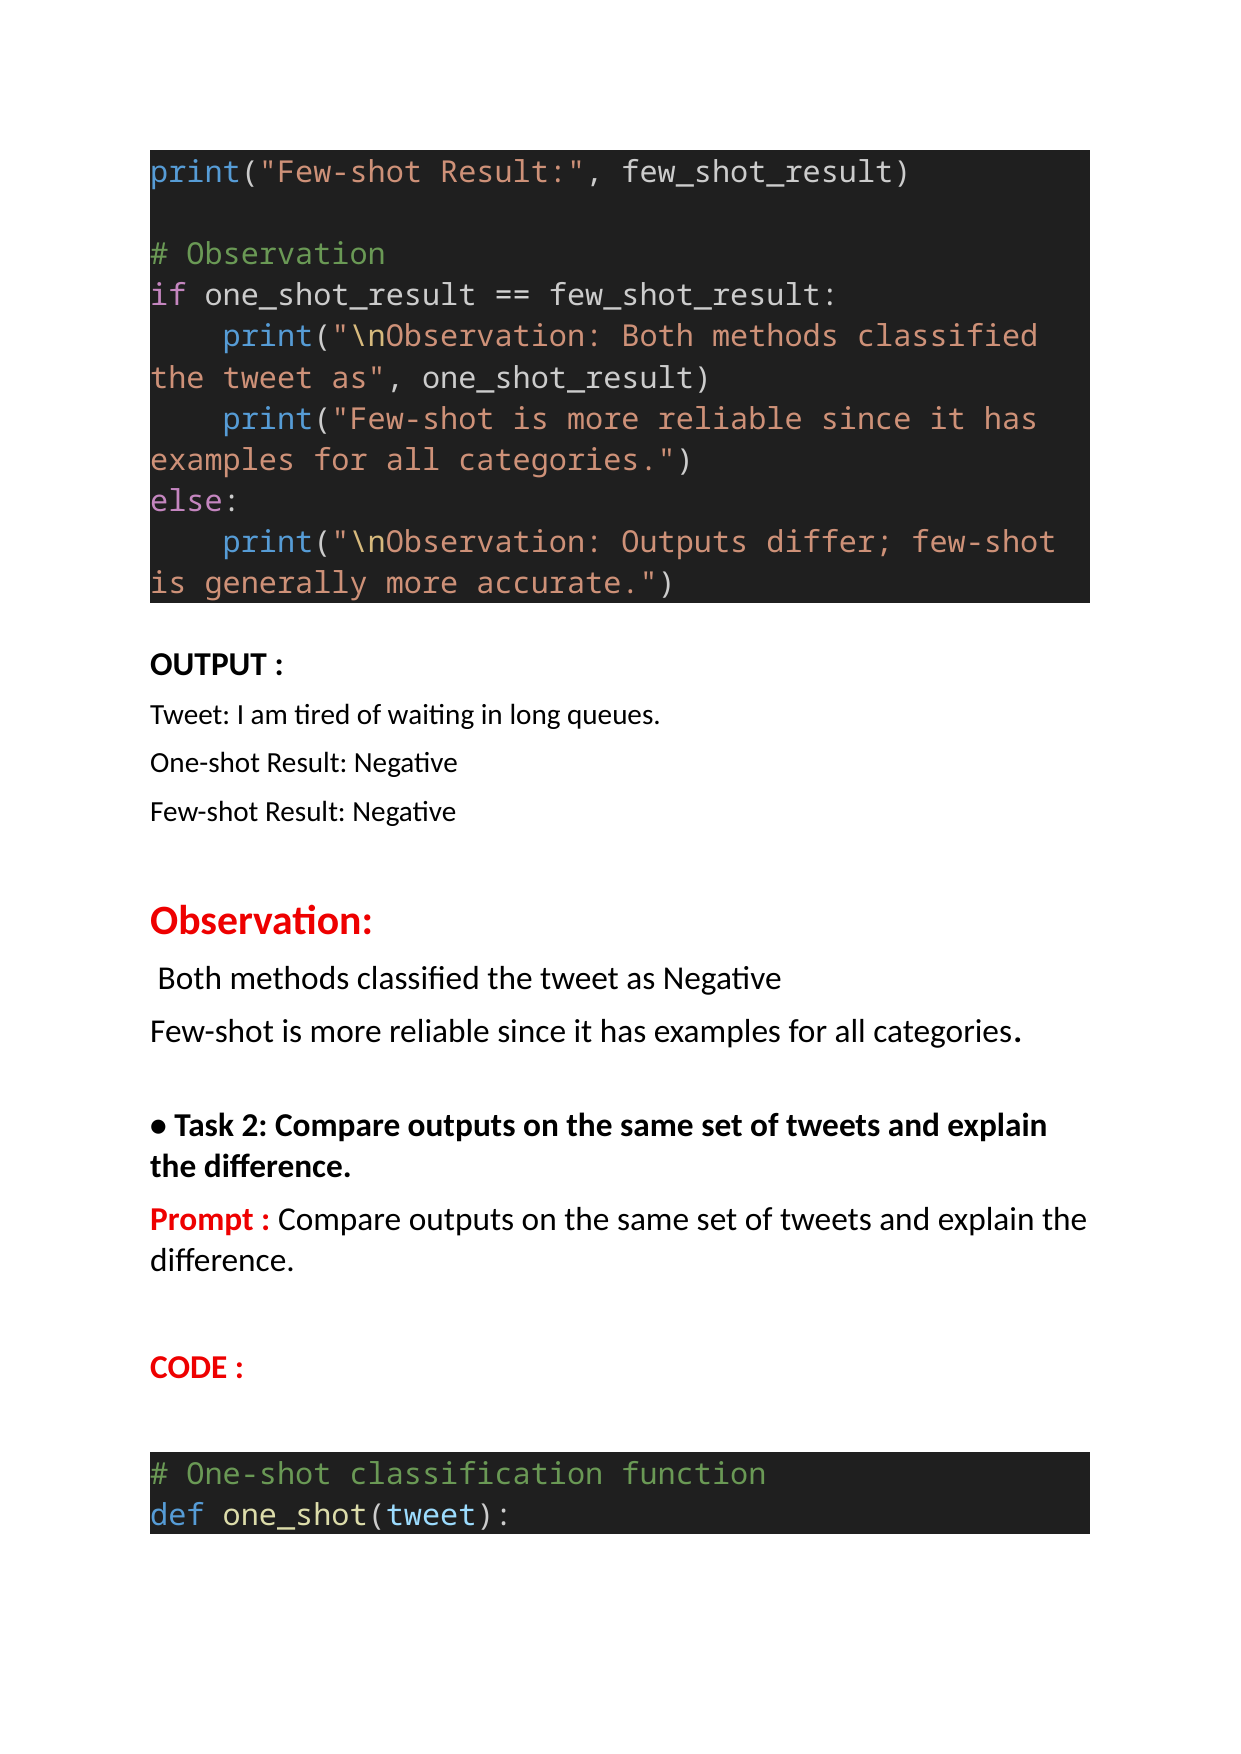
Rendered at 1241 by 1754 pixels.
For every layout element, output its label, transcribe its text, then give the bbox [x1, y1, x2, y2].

text Prompt : Compare outputs on the same set of tweets and explain the difference. [150, 1198, 1090, 1280]
text Few-shot Result: Negative [150, 793, 1090, 828]
text def one_shot(tweet): [150, 1493, 1090, 1534]
text print("Few-shot is more reliable since it has examples for all categories.") [150, 397, 1090, 479]
text CODE : [150, 1346, 1090, 1386]
text # Observation [150, 232, 1090, 273]
text print("\nObservation: Both methods classified the tweet as", one_shot_result) [150, 314, 1090, 397]
text One-shot Result: Negative [150, 744, 1090, 780]
text • Task 2: Compare outputs on the same set of tweets and explain the difference. [150, 1064, 1090, 1186]
text Both methods classified the tweet as Negative [150, 957, 1090, 998]
text print("\nObservation: Outputs differ; few-shot is generally more accurate.") [150, 520, 1090, 603]
text Tweet: I am tired of waiting in long queues. [150, 696, 1090, 732]
text Observation: [150, 894, 1090, 945]
text OUTPUT : [150, 643, 1090, 684]
text # One-shot classification function [150, 1452, 1090, 1493]
text Few-shot is more reliable since it has examples for all categories. [150, 1011, 1090, 1051]
text print("Few-shot Result:", few_shot_result) [150, 150, 1090, 191]
text if one_shot_result == few_shot_result: [150, 273, 1090, 314]
text else: [150, 479, 1090, 520]
